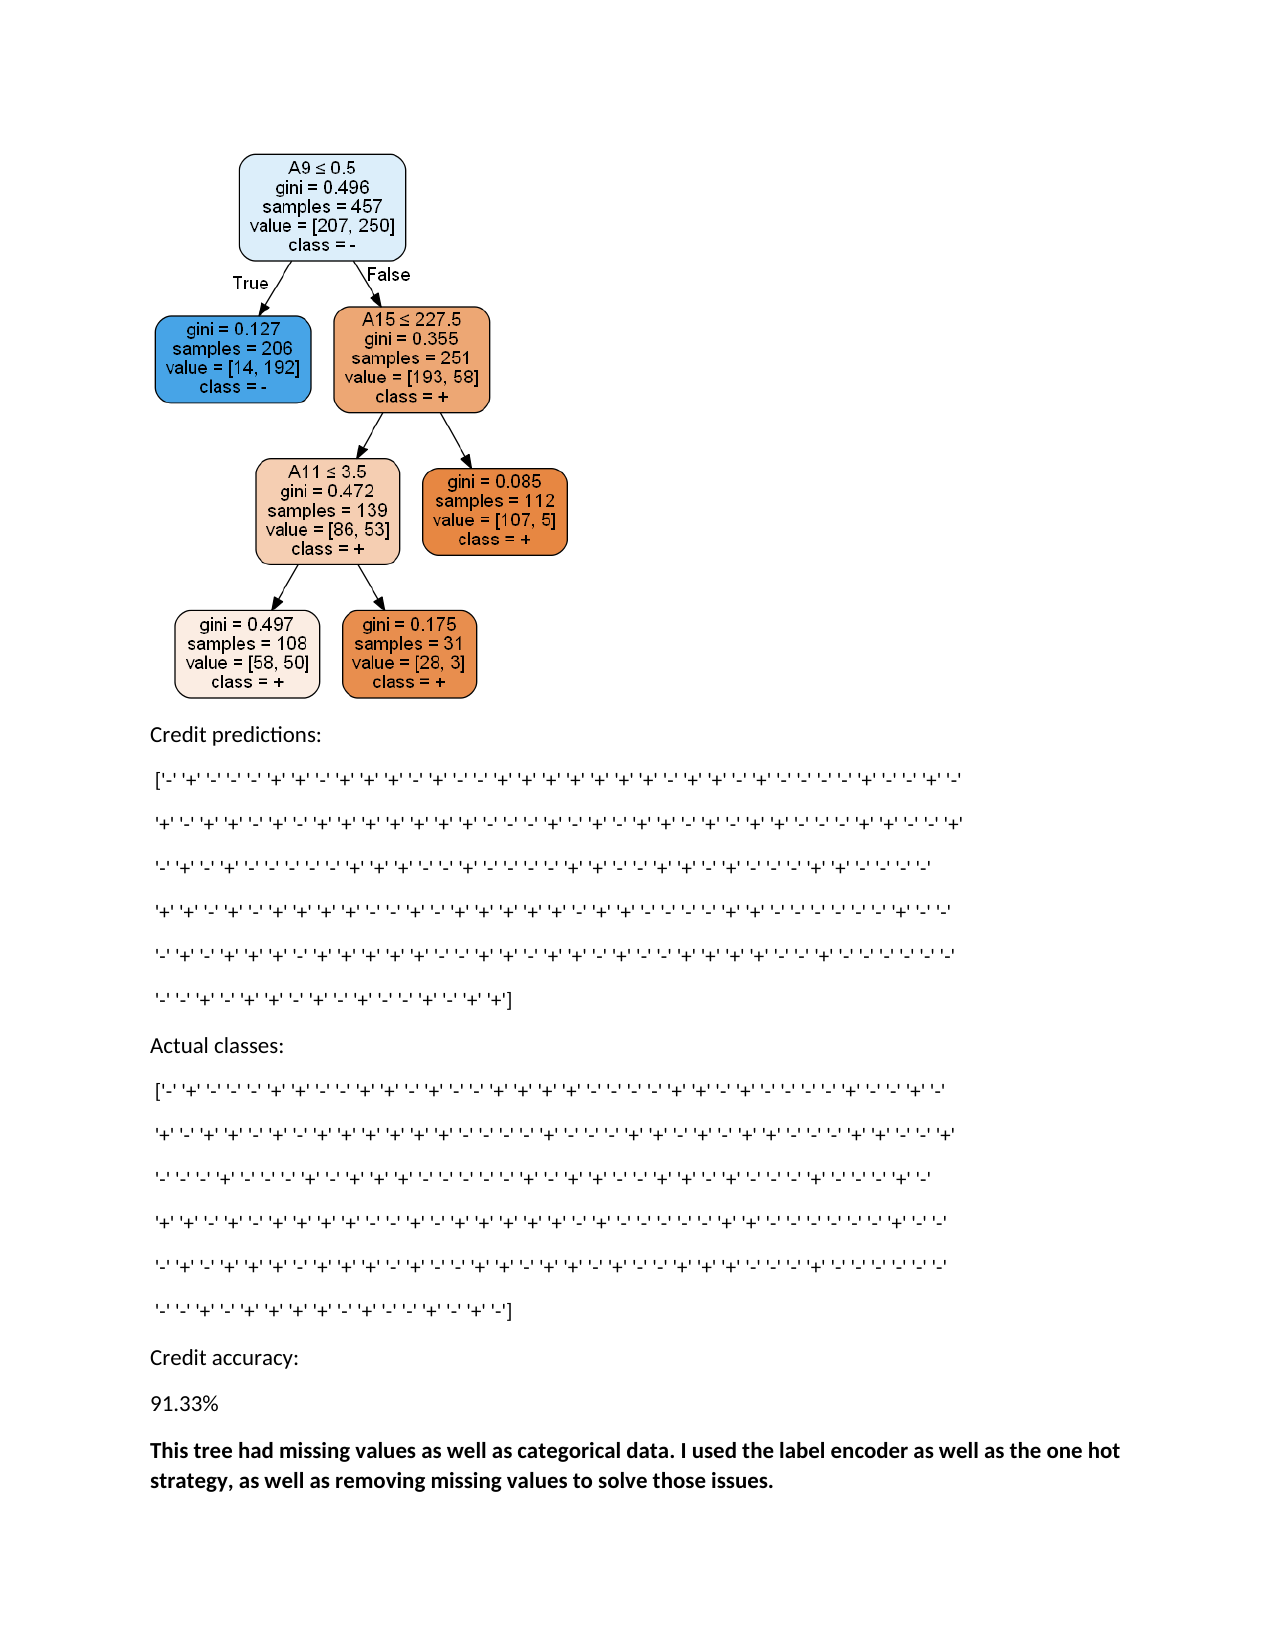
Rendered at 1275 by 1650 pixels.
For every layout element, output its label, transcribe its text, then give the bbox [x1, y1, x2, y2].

text '-' '-' '+' '-' '+' '+' '-' '+' '-' '+' '-' '-' '+' '-' '+' '+'] [150, 987, 1125, 1013]
text Credit accuracy: [150, 1343, 1125, 1371]
text Actual classes: [150, 1031, 1125, 1059]
text '+' '+' '-' '+' '-' '+' '+' '+' '+' '-' '-' '+' '-' '+' '+' '+' '+' '+' '-' '+' '+' '-' '-' '-' '-' '+' '+' '-' '-' '-' '-' '-' '-' '+' '-' '-' [150, 899, 1125, 924]
text ['-' '+' '-' '-' '-' '+' '+' '-' '-' '+' '+' '-' '+' '-' '-' '+' '+' '+' '+' '-' '-' '-' '-' '+' '+' '-' '+' '-' '-' '-' '-' '+' '-' '-' '+' '-' [150, 1078, 1125, 1104]
text '+' '-' '+' '+' '-' '+' '-' '+' '+' '+' '+' '+' '+' '-' '-' '-' '-' '+' '-' '-' '-' '+' '+' '-' '+' '-' '+' '+' '-' '-' '-' '+' '+' '-' '-' '+' [150, 1122, 1125, 1148]
text '-' '-' '+' '-' '+' '+' '+' '+' '-' '+' '-' '-' '+' '-' '+' '-'] [150, 1298, 1125, 1324]
picture [150, 150, 572, 702]
text '-' '+' '-' '+' '-' '-' '-' '-' '-' '+' '+' '+' '-' '-' '+' '-' '-' '-' '-' '+' '+' '-' '-' '+' '+' '-' '+' '-' '-' '-' '+' '+' '-' '-' '-' '-' [150, 855, 1125, 881]
text This tree had missing values as well as categorical data. I used the label encoder as well as the one hot strategy, as well as removing missing values to solve those issues. [150, 1436, 1125, 1494]
text '-' '+' '-' '+' '+' '+' '-' '+' '+' '+' '-' '+' '-' '-' '+' '+' '-' '+' '+' '-' '+' '-' '-' '+' '+' '+' '-' '-' '-' '+' '-' '-' '-' '-' '-' '-' [150, 1254, 1125, 1280]
text 91.33% [150, 1389, 1125, 1417]
text ['-' '+' '-' '-' '-' '+' '+' '-' '+' '+' '+' '-' '+' '-' '-' '+' '+' '+' '+' '+' '+' '+' '-' '+' '+' '-' '+' '-' '-' '-' '-' '+' '-' '-' '+' '-' [150, 767, 1125, 792]
text '-' '+' '-' '+' '+' '+' '-' '+' '+' '+' '+' '+' '-' '-' '+' '+' '-' '+' '+' '-' '+' '-' '-' '+' '+' '+' '+' '-' '-' '+' '-' '-' '-' '-' '-' '-' [150, 943, 1125, 969]
text '+' '+' '-' '+' '-' '+' '+' '+' '+' '-' '-' '+' '-' '+' '+' '+' '+' '+' '-' '+' '-' '-' '-' '-' '-' '+' '+' '-' '-' '-' '-' '-' '-' '+' '-' '-' [150, 1210, 1125, 1236]
text Credit predictions: [150, 720, 1125, 748]
text '+' '-' '+' '+' '-' '+' '-' '+' '+' '+' '+' '+' '+' '+' '-' '-' '-' '+' '-' '+' '-' '+' '+' '-' '+' '-' '+' '+' '-' '-' '-' '+' '+' '-' '-' '+' [150, 811, 1125, 836]
text '-' '-' '-' '+' '-' '-' '-' '+' '-' '+' '+' '+' '-' '-' '-' '-' '-' '+' '-' '+' '+' '-' '-' '+' '+' '-' '+' '-' '-' '-' '+' '-' '-' '-' '+' '-' [150, 1166, 1125, 1192]
